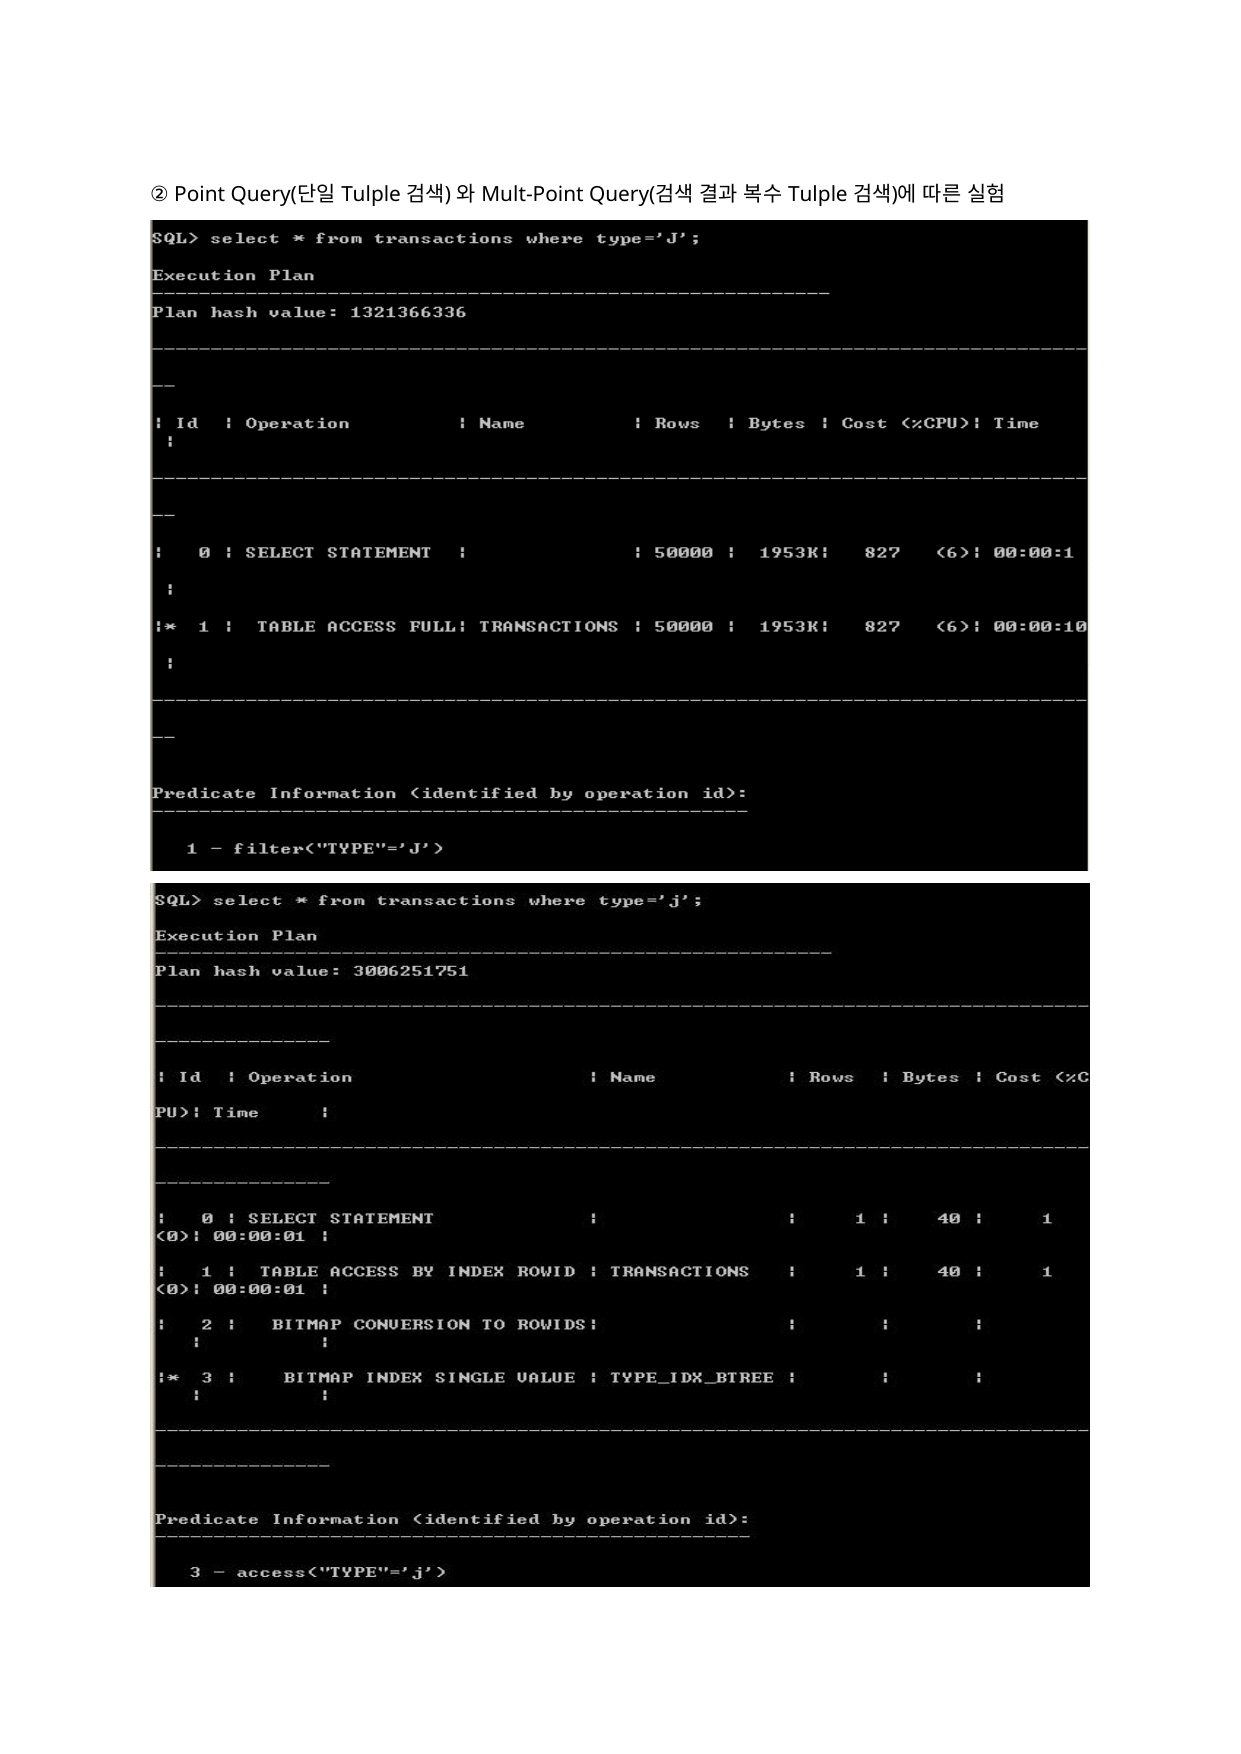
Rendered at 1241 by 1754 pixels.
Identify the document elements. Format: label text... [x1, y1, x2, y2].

text ② Point Query(단일 Tulple 검색) 와 Mult-Point Query(검색 결과 복수 Tulple 검색)에 따른 실험 [150, 177, 1090, 207]
picture [150, 883, 1090, 1587]
picture [150, 220, 1091, 871]
